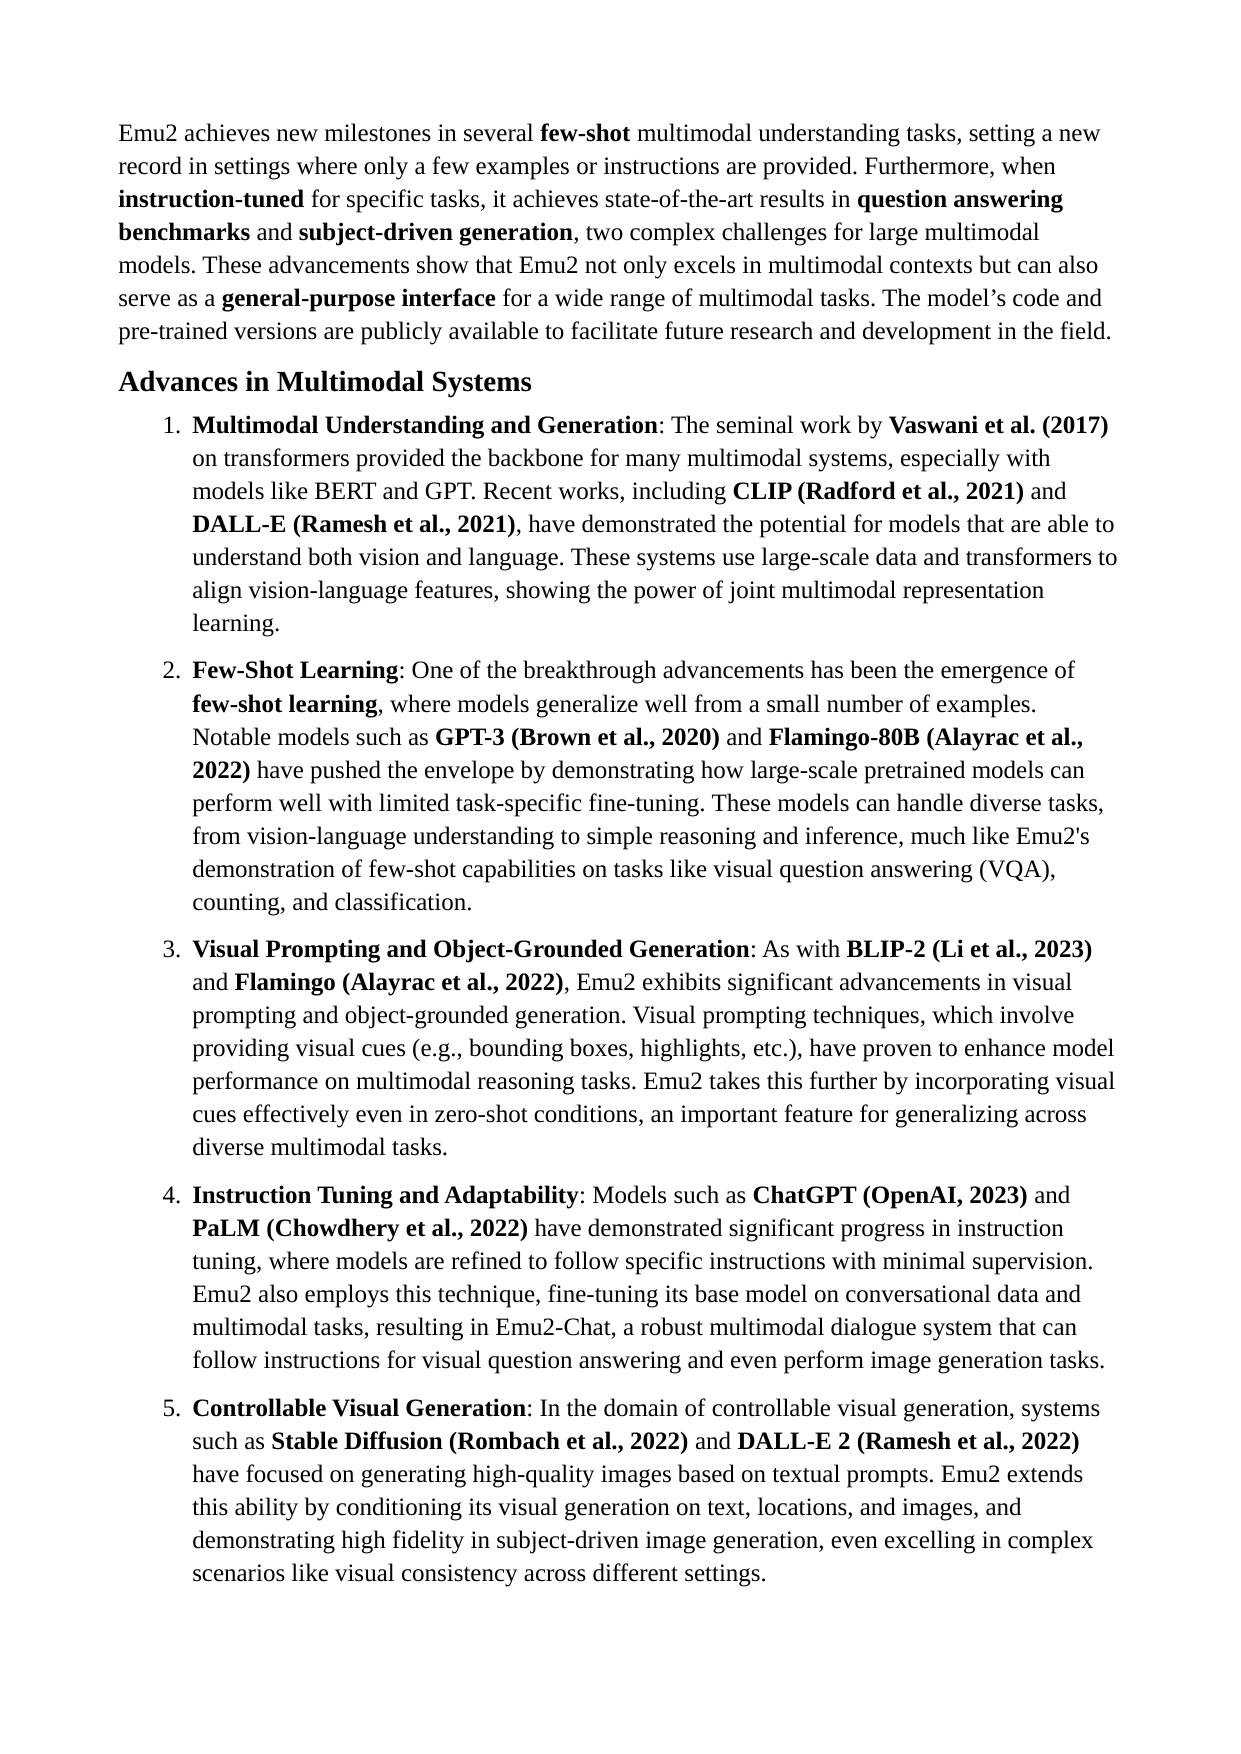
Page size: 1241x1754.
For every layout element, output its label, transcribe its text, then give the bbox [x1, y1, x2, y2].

list Few-Shot Learning: One of the breakthrough advancements has been the emergence of few-shot learning, where models generalize well from a small number of examples. Notable models such as GPT-3 (Brown et al., 2020) and Flamingo-80B (Alayrac et al., 2022) have pushed the envelope by demonstrating how large-scale pretrained models can perform well with limited task-specific fine-tuning. These models can handle diverse tasks, from vision-language understanding to simple reasoning and inference, much like Emu2's demonstration of few-shot capabilities on tasks like visual question answering (VQA), counting, and classification. [162, 656, 1122, 916]
text Emu2 achieves new milestones in several few-shot multimodal understanding tasks, setting a new record in settings where only a few examples or instructions are provided. Furthermore, when instruction-tuned for specific tasks, it achieves state-of-the-art results in question answering benchmarks and subject-driven generation, two complex challenges for large multimodal models. These advancements show that Emu2 not only excels in multimodal contexts but can also serve as a general-purpose interface for a wide range of multimodal tasks. The model’s code and pre-trained versions are publicly available to facilitate future research and development in the field. [118, 118, 1122, 345]
list Multimodal Understanding and Generation: The seminal work by Vaswani et al. (2017) on transformers provided the backbone for many multimodal systems, especially with models like BERT and GPT. Recent works, including CLIP (Radford et al., 2021) and DALL-E (Ramesh et al., 2021), have demonstrated the potential for models that are able to understand both vision and language. These systems use large-scale data and transformers to align vision-language features, showing the power of joint multimodal representation learning. [162, 410, 1122, 637]
subtitle Advances in Multimodal Systems [118, 364, 1122, 397]
list Visual Prompting and Object-Grounded Generation: As with BLIP-2 (Li et al., 2023) and Flamingo (Alayrac et al., 2022), Emu2 exhibits significant advancements in visual prompting and object-grounded generation. Visual prompting techniques, which involve providing visual cues (e.g., bounding boxes, highlights, etc.), have proven to enhance model performance on multimodal reasoning tasks. Emu2 takes this further by incorporating visual cues effectively even in zero-shot conditions, an important feature for generalizing across diverse multimodal tasks. [162, 934, 1122, 1161]
list Controllable Visual Generation: In the domain of controllable visual generation, systems such as Stable Diffusion (Rombach et al., 2022) and DALL-E 2 (Ramesh et al., 2022) have focused on generating high-quality images based on textual prompts. Emu2 extends this ability by conditioning its visual generation on text, locations, and images, and demonstrating high fidelity in subject-driven image generation, even excelling in complex scenarios like visual consistency across different settings. [162, 1393, 1122, 1587]
list Instruction Tuning and Adaptability: Models such as ChatGPT (OpenAI, 2023) and PaLM (Chowdhery et al., 2022) have demonstrated significant progress in instruction tuning, where models are refined to follow specific instructions with minimal supervision. Emu2 also employs this technique, fine-tuning its base model on conversational data and multimodal tasks, resulting in Emu2-Chat, a robust multimodal dialogue system that can follow instructions for visual question answering and even perform image generation tasks. [162, 1180, 1122, 1374]
